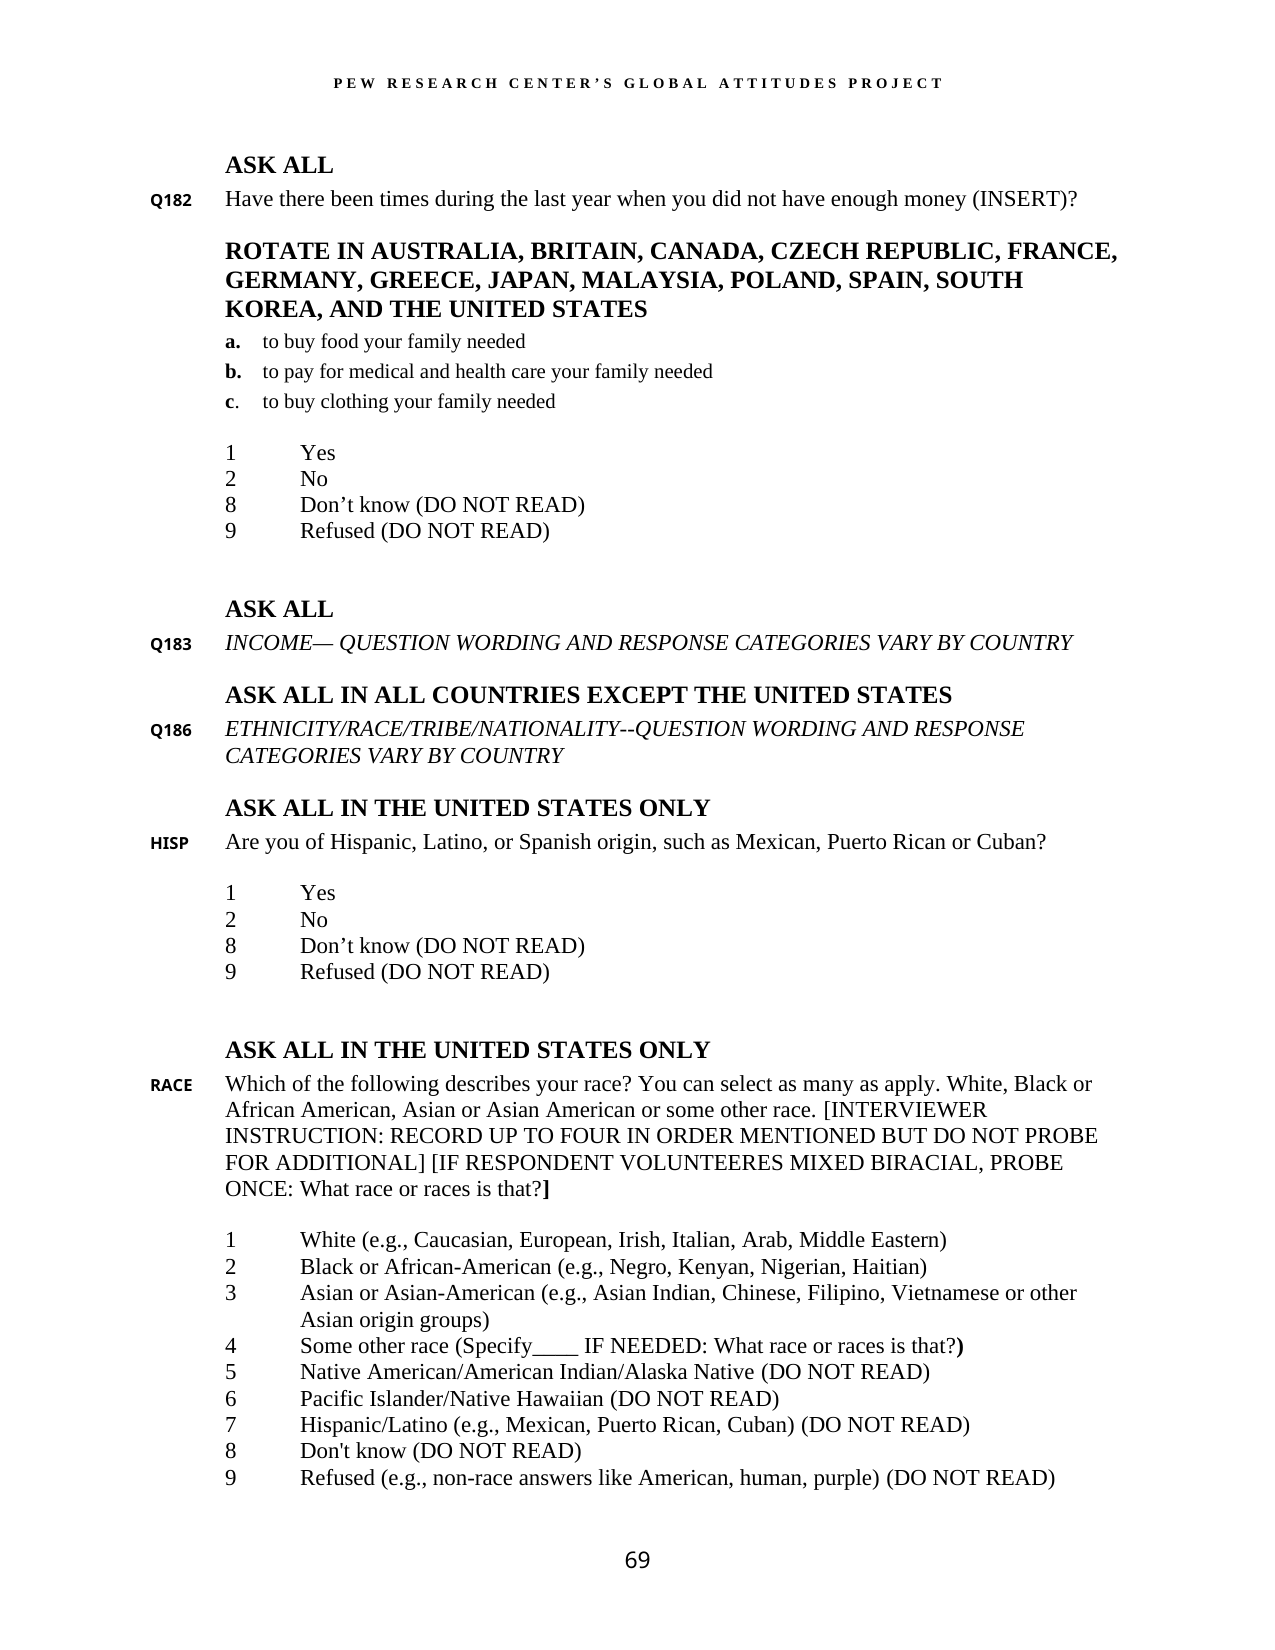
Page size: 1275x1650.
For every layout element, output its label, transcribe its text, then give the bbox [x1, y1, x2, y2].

list a. to buy food your family needed [225, 329, 1125, 353]
text 9 Refused (DO NOT READ) [225, 958, 1125, 985]
text 3 Asian or Asian-American (e.g., Asian Indian, Chinese, Filipino, Vietnamese or other Asian origin groups) [225, 1279, 1125, 1332]
text ASK ALL IN ALL COUNTRIES EXCEPT THE UNITED STATES [225, 680, 1125, 709]
text 9 Refused (e.g., non-race answers like American, human, purple) (DO NOT READ) [225, 1464, 1125, 1490]
text 2 Black or African-American (e.g., Negro, Kenyan, Nigerian, Haitian) [225, 1253, 1125, 1279]
text ASK ALL IN THE UNITED STATES ONLY [225, 793, 1125, 822]
text Q186 ETHNICITY/RACE/TRIBE/NATIONALITY--QUESTION WORDING AND RESPONSE CATEGORIES VARY BY COUNTRY [150, 715, 1125, 768]
text 1 Yes [225, 438, 1125, 465]
text 8 Don’t know (DO NOT READ) [225, 491, 1125, 518]
text 1 Yes [225, 879, 1125, 906]
text 6 Pacific Islander/Native Hawaiian (DO NOT READ) [225, 1385, 1125, 1411]
list c. to buy clothing your family needed [225, 389, 1125, 413]
text 8 Don't know (DO NOT READ) [225, 1437, 1125, 1464]
text 5 Native American/American Indian/Alaska Native (DO NOT READ) [225, 1358, 1125, 1385]
text ASK ALL [225, 150, 1125, 179]
text Q183 INCOME— QUESTION WORDING AND RESPONSE CATEGORIES VARY BY COUNTRY [150, 629, 1125, 655]
text 9 Refused (DO NOT READ) [225, 518, 1125, 544]
text 4 Some other race (Specify____ IF NEEDED: What race or races is that?) [225, 1332, 1125, 1358]
text Q182 Have there been times during the last year when you did not have enough money (INSERT)? [150, 185, 1125, 211]
text 7 Hispanic/Latino (e.g., Mexican, Puerto Rican, Cuban) (DO NOT READ) [225, 1411, 1125, 1437]
text RACE Which of the following describes your race? You can select as many as apply. White, Black or African American, Asian or Asian American or some other race. [INTERVIEWER INSTRUCTION: RECORD UP TO FOUR IN ORDER MENTIONED BUT DO NOT PROBE FOR ADDITIONAL] [IF RESPONDENT VOLUNTEERES MIXED BIRACIAL, PROBE ONCE: What race or races is that?] [150, 1070, 1125, 1202]
text 2 No [225, 906, 1125, 932]
text 1 White (e.g., Caucasian, European, Irish, Italian, Arab, Middle Eastern) [225, 1227, 1125, 1253]
text 8 Don’t know (DO NOT READ) [225, 932, 1125, 958]
text ASK ALL IN THE UNITED STATES ONLY [225, 1035, 1125, 1063]
text ROTATE IN Australia, Britain, Canada, Czech Republic, France, Germany, GREECE, Japan, MALAYSIA, POLAND, Spain, South Korea, AND THE UNITED STATES [225, 236, 1125, 323]
text HISP Are you of Hispanic, Latino, or Spanish origin, such as Mexican, Puerto Rican or Cuban? [150, 828, 1125, 854]
list No [225, 465, 1125, 491]
list b. to pay for medical and health care your family needed [225, 359, 1125, 383]
text ASK ALL [225, 594, 1125, 623]
